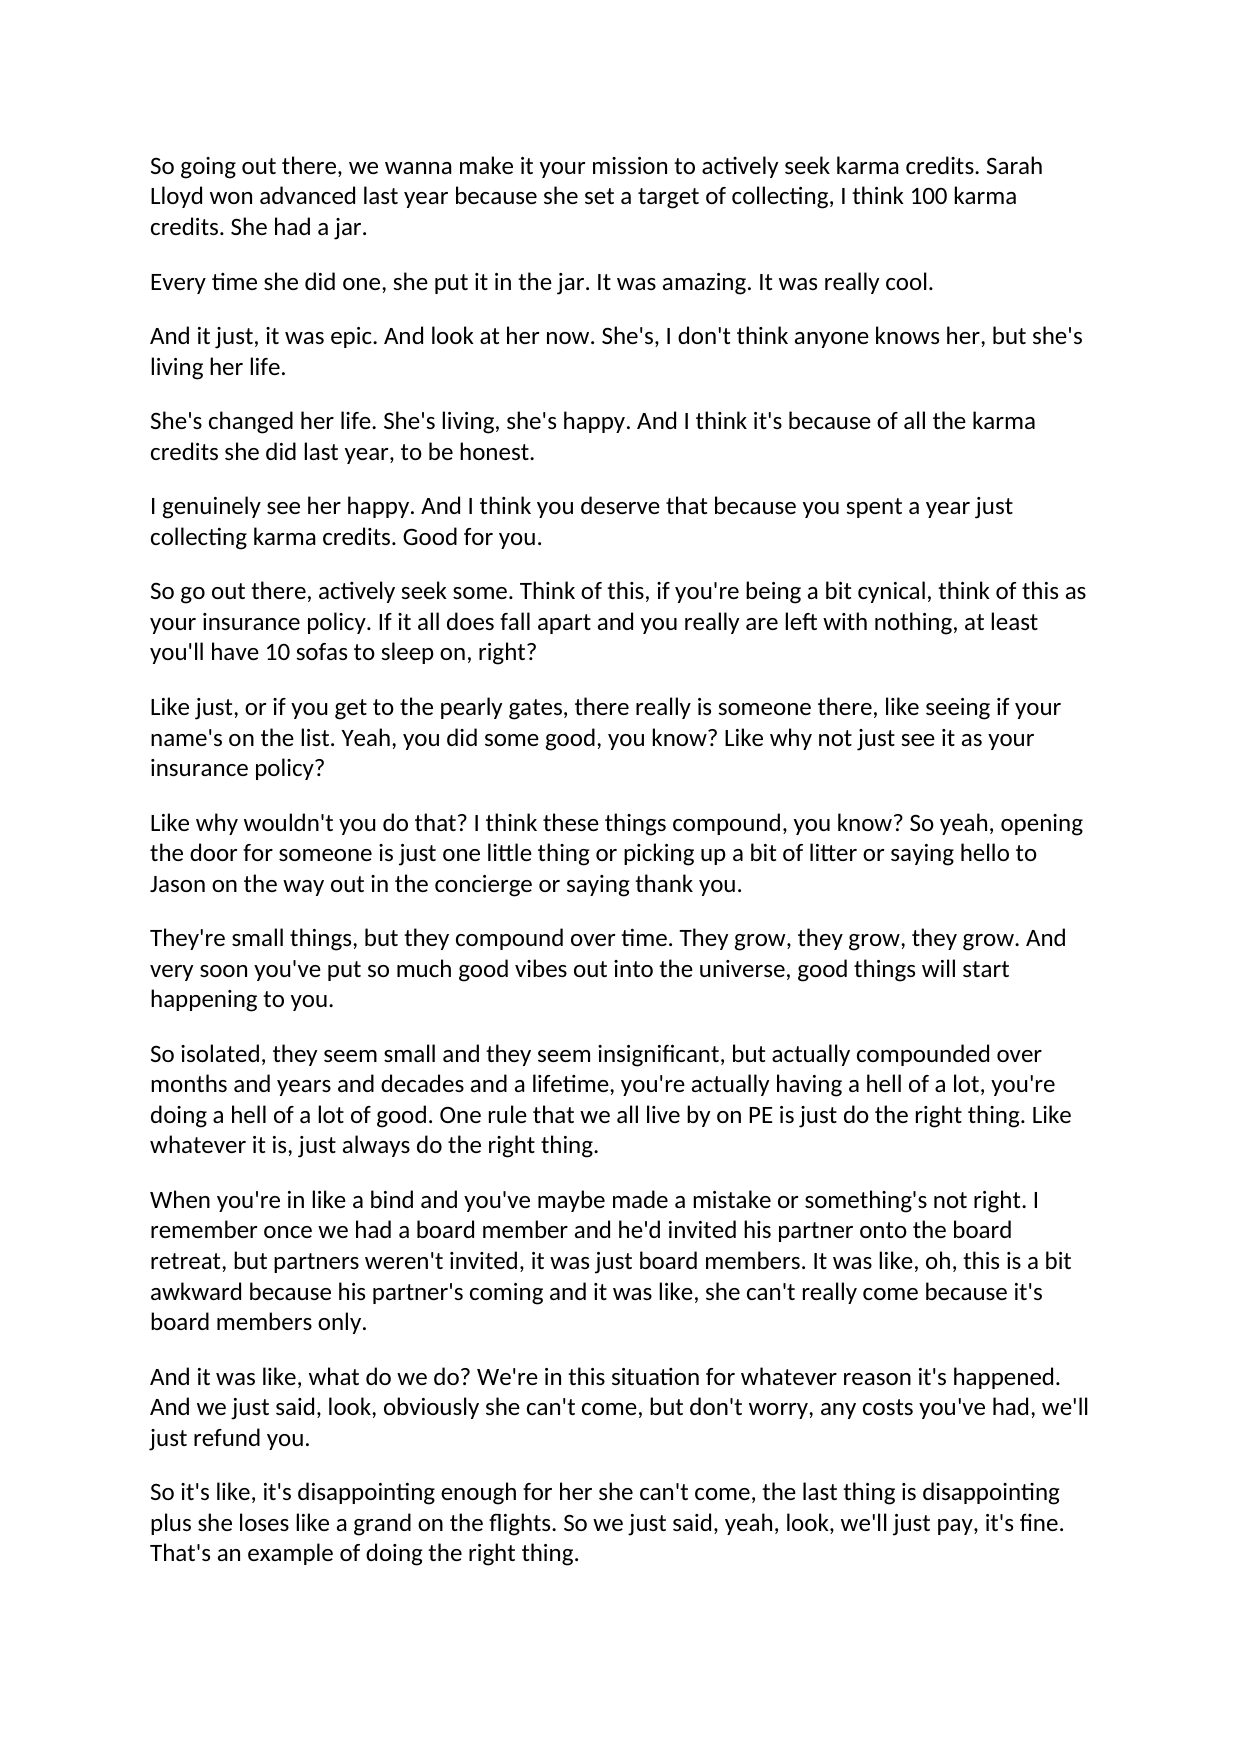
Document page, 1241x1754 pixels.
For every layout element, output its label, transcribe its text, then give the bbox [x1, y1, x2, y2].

text Like just, or if you get to the pearly gates, there really is someone there, like seeing if your name's on the list. Yeah, you did some good, you know? Like why not just see it as your insurance policy? [150, 691, 1090, 783]
text So it's like, it's disappointing enough for her she can't come, the last thing is disappointing plus she loses like a grand on the flights. So we just said, yeah, look, we'll just pay, it's fine. That's an example of doing the right thing. [150, 1476, 1090, 1568]
text Every time she did one, she put it in the jar. It was amazing. It was really cool. [150, 266, 1090, 296]
text So isolated, they seem small and they seem insignificant, but actually compounded over months and years and decades and a lifetime, you're actually having a hell of a lot, you're doing a hell of a lot of good. One rule that we all live by on PE is just do the right thing. Like whatever it is, just always do the right thing. [150, 1038, 1090, 1160]
text She's changed her life. She's living, she's happy. And I think it's because of all the karma credits she did last year, to be honest. [150, 405, 1090, 466]
text And it just, it was epic. And look at her now. She's, I don't think anyone knows her, but she's living her life. [150, 320, 1090, 381]
text When you're in like a bind and you've maybe made a mistake or something's not right. I remember once we had a board member and he'd invited his partner onto the board retreat, but partners weren't invited, it was just board members. It was like, oh, this is a bit awkward because his partner's coming and it was like, she can't really come because it's board members only. [150, 1184, 1090, 1337]
text So go out there, actively seek some. Think of this, if you're being a bit cynical, think of this as your insurance policy. If it all does fall apart and you really are left with nothing, at least you'll have 10 sofas to sleep on, right? [150, 576, 1090, 667]
text And it was like, what do we do? We're in this situation for whatever reason it's happened. And we just said, look, obviously she can't come, but don't worry, any costs you've had, we'll just refund you. [150, 1361, 1090, 1452]
text So going out there, we wanna make it your mission to actively seek karma credits. Sarah Lloyd won advanced last year because she set a target of collecting, I think 100 karma credits. She had a jar. [150, 150, 1090, 242]
text They're small things, but they compound over time. They grow, they grow, they grow. And very soon you've put so much good vibes out into the universe, good things will start happening to you. [150, 922, 1090, 1014]
text Like why wouldn't you do that? I think these things compound, you know? So yeah, opening the door for someone is just one little thing or picking up a bit of litter or saying hello to Jason on the way out in the concierge or saying thank you. [150, 807, 1090, 898]
text I genuinely see her happy. And I think you deserve that because you spent a year just collecting karma credits. Good for you. [150, 490, 1090, 551]
